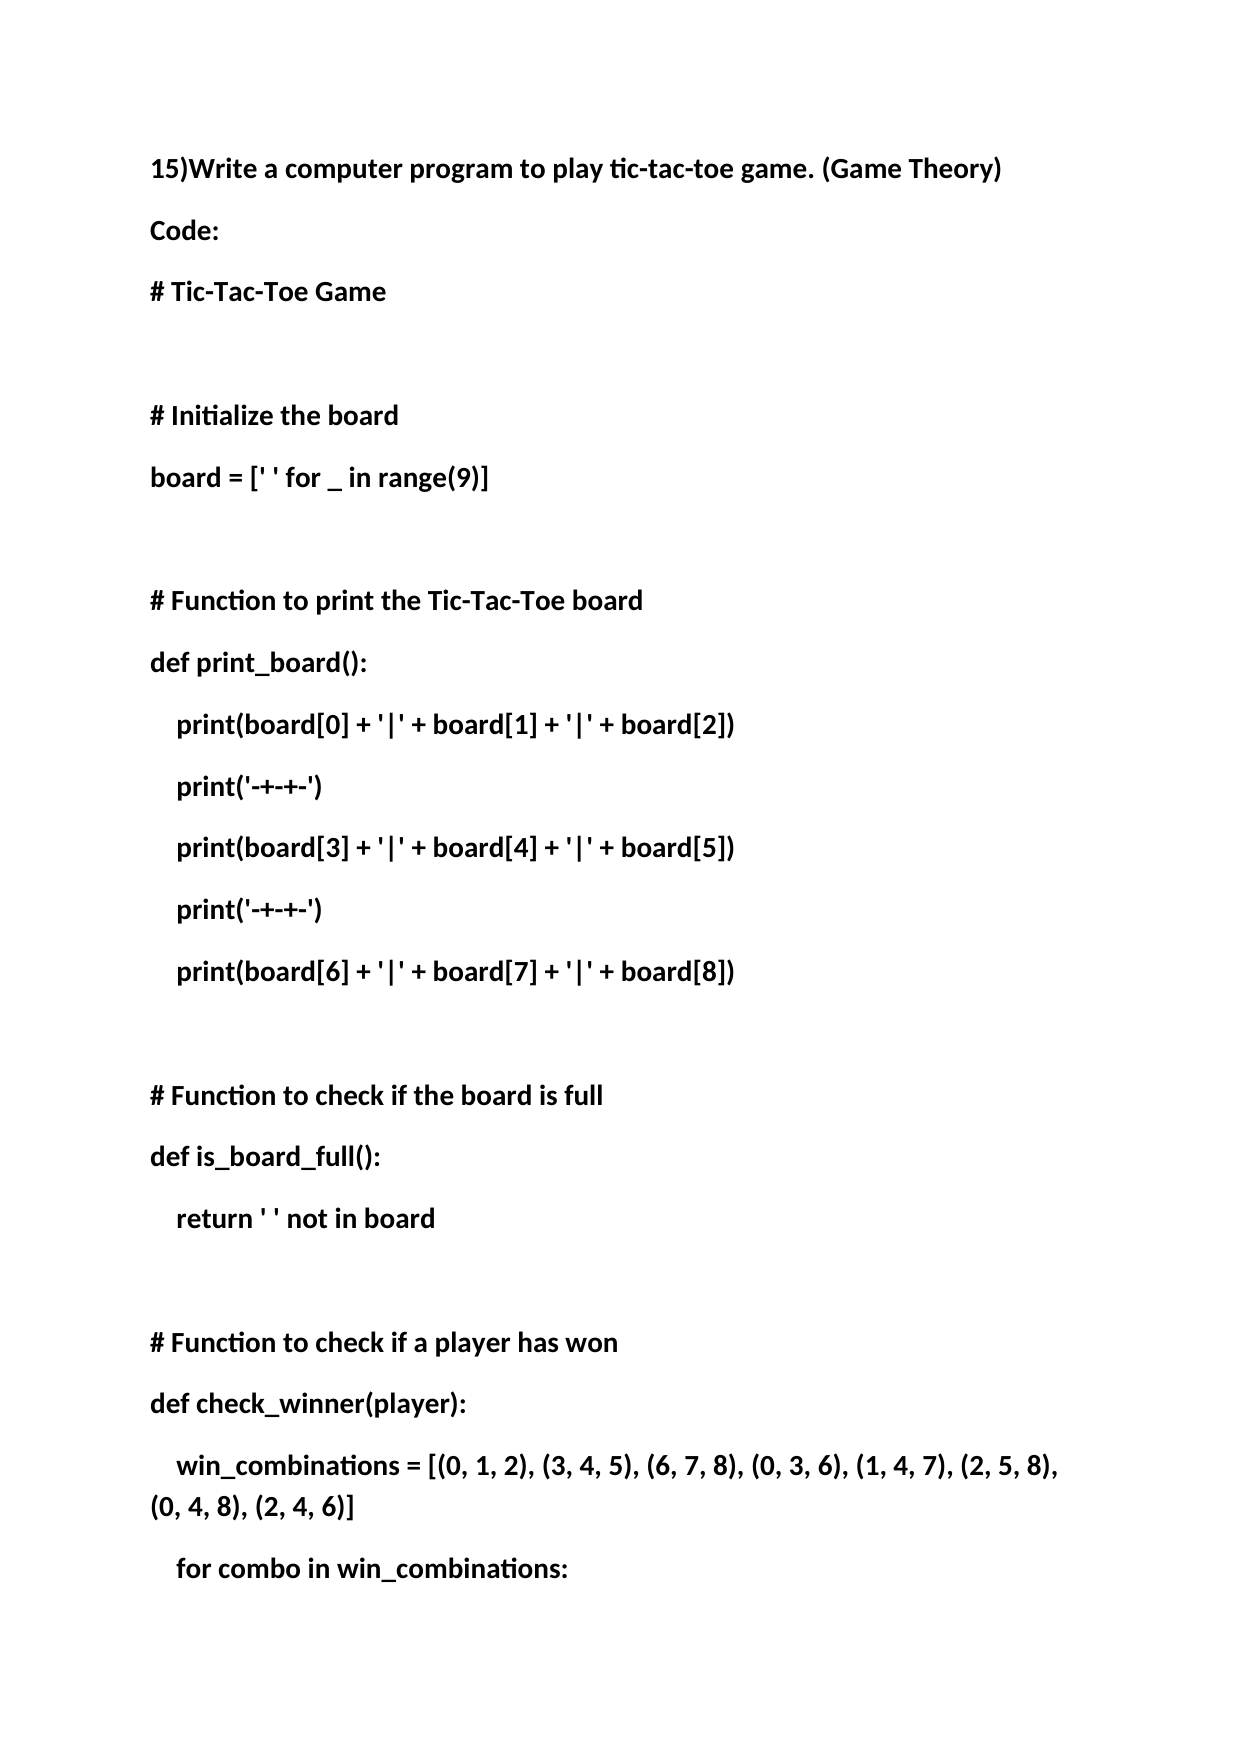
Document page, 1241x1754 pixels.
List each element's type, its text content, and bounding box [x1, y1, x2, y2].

text # Function to print the Tic-Tac-Toe board [150, 582, 1090, 618]
text def print_board(): [150, 644, 1090, 680]
text print(board[6] + '|' + board[7] + '|' + board[8]) [150, 953, 1090, 989]
text board = [' ' for _ in range(9)] [150, 459, 1090, 494]
text print(board[0] + '|' + board[1] + '|' + board[2]) [150, 706, 1090, 742]
text print(board[3] + '|' + board[4] + '|' + board[5]) [150, 829, 1090, 865]
text 15)Write a computer program to play tic-tac-toe game. (Game Theory) [150, 150, 1090, 186]
text # Initialize the board [150, 397, 1090, 433]
text # Tic-Tac-Toe Game [150, 273, 1090, 309]
text # Function to check if the board is full [150, 1077, 1090, 1112]
text def is_board_full(): [150, 1138, 1090, 1174]
text print('-+-+-') [150, 891, 1090, 927]
text print('-+-+-') [150, 768, 1090, 803]
text def check_winner(player): [150, 1385, 1090, 1421]
text win_combinations = [(0, 1, 2), (3, 4, 5), (6, 7, 8), (0, 3, 6), (1, 4, 7), (2, 5, 8), (0, 4, 8), (2, 4, 6)] [150, 1447, 1090, 1524]
text # Function to check if a player has won [150, 1324, 1090, 1359]
text Code: [150, 212, 1090, 247]
text return ' ' not in board [150, 1200, 1090, 1236]
text for combo in win_combinations: [150, 1550, 1090, 1586]
